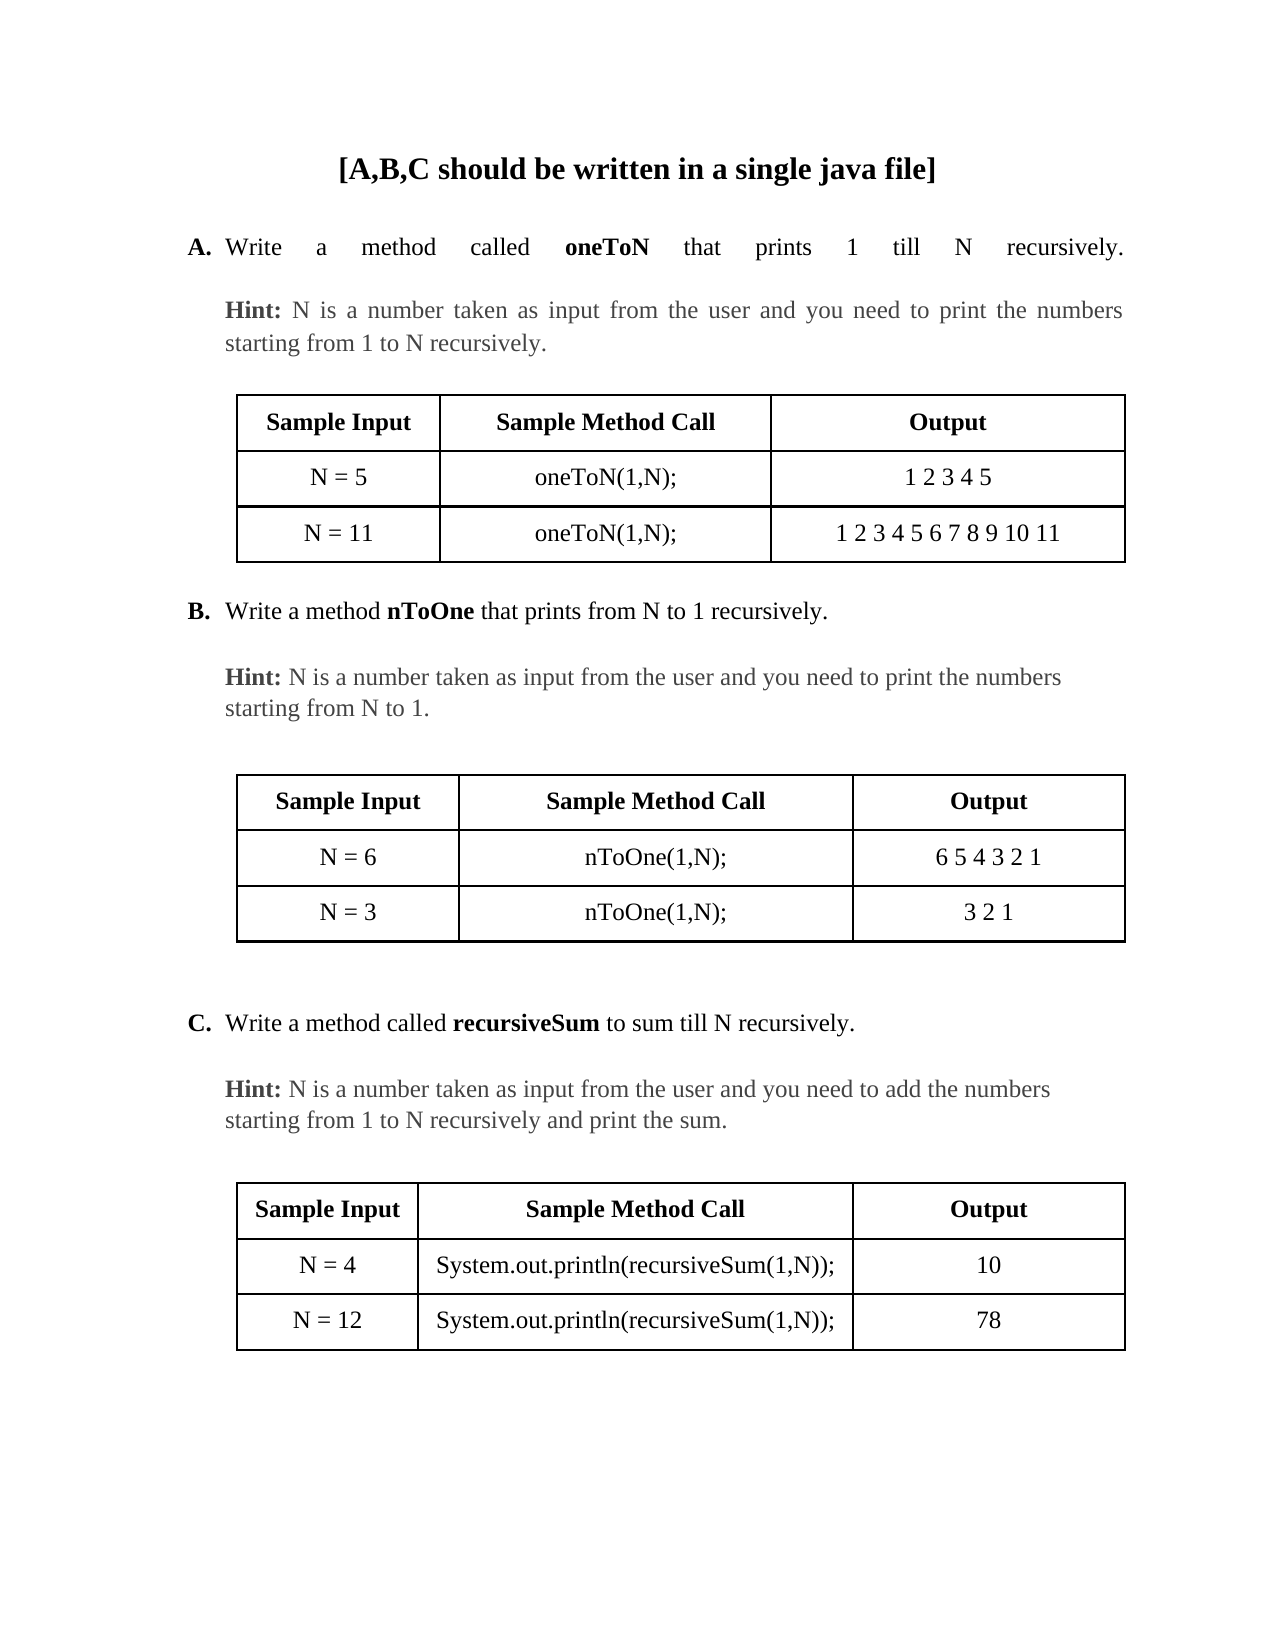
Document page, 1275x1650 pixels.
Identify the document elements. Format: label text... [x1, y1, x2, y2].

table_cell nToOne(1,N); [460, 887, 852, 940]
table_header Output [772, 396, 1124, 450]
text Hint: N is a number taken as input from the user and you need to add the numbers starting from 1 to N recursively and print the sum. [225, 1074, 1125, 1134]
table_cell System.out.println(recursiveSum(1,N)); [419, 1240, 852, 1293]
table_cell 10 [854, 1240, 1124, 1293]
table_cell N = 12 [238, 1295, 417, 1349]
table_cell N = 3 [238, 887, 458, 940]
text Hint: N is a number taken as input from the user and you need to print the numbers starting from N to 1. [225, 662, 1125, 722]
table_header Sample Input [238, 396, 439, 450]
text Hint: N is a number taken as input from the user and you need to print the numbers starting from 1 to N recursively. [225, 295, 1125, 357]
table_cell 3 2 1 [854, 887, 1124, 940]
list Write a method called oneToN that prints 1 till N recursively. [187, 232, 1125, 291]
table_cell oneToN(1,N); [441, 452, 770, 505]
table_cell oneToN(1,N); [441, 508, 770, 561]
table_cell N = 5 [238, 452, 439, 505]
list Write a method called recursiveSum to sum till N recursively. [187, 1008, 1125, 1037]
list Write a method nToOne that prints from N to 1 recursively. [187, 596, 1125, 625]
table_header Sample Method Call [441, 396, 770, 450]
table_header Output [854, 1184, 1124, 1238]
table_cell 1 2 3 4 5 6 7 8 9 10 11 [772, 508, 1124, 561]
text [A,B,C should be written in a single java file] [150, 150, 1125, 186]
table_cell 78 [854, 1295, 1124, 1349]
table_header Output [854, 776, 1124, 829]
table_cell N = 11 [238, 508, 439, 561]
table_header Sample Input [238, 1184, 417, 1238]
table_header Sample Input [238, 776, 458, 829]
table_cell N = 4 [238, 1240, 417, 1293]
table_cell 1 2 3 4 5 [772, 452, 1124, 505]
table_header Sample Method Call [419, 1184, 852, 1238]
table_cell N = 6 [238, 831, 458, 885]
table_cell 6 5 4 3 2 1 [854, 831, 1124, 885]
table_cell System.out.println(recursiveSum(1,N)); [419, 1295, 852, 1349]
table_header Sample Method Call [460, 776, 852, 829]
table_cell nToOne(1,N); [460, 831, 852, 885]
